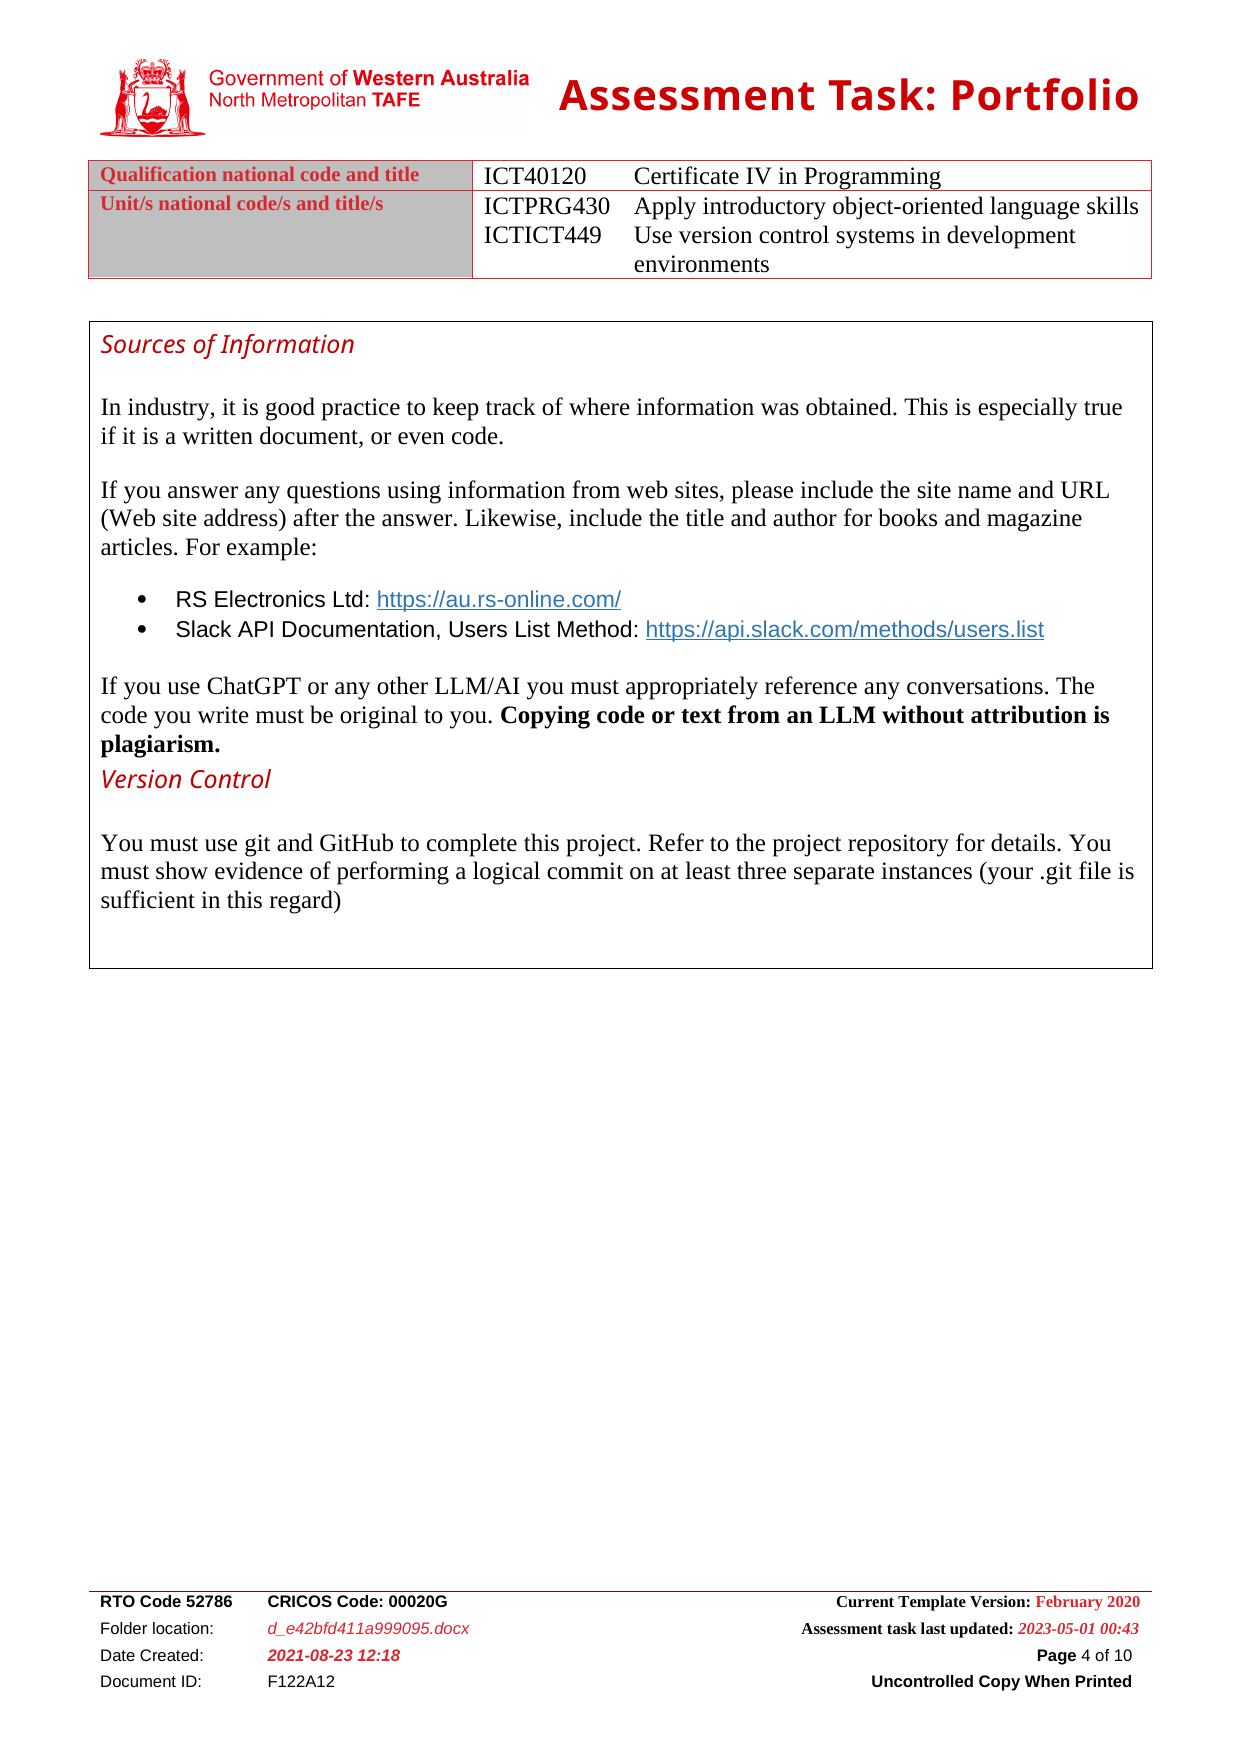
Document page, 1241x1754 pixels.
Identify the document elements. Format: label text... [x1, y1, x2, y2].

picture [100, 59, 535, 137]
table_cell Sources of Information In industry, it is good practice to keep track of where information was obtained. This is especially true if it is a written document, or even code. If you answer any questions using information from web sites, please include the site name and URL (Web site address) after the answer. Likewise, include the title and author for books and magazine articles. For example: RS Electronics Ltd: https://au.rs-online.com/ Slack API Documentation, Users List Method: https://api.slack.com/methods/users.list If you use ChatGPT or any other LLM/AI you must appropriately reference any conversations. The code you write must be original to you. Copying code or text from an LLM without attribution is plagiarism. Version Control You must use git and GitHub to complete this project. Refer to the project repository for details. You must show evidence of performing a logical commit on at least three separate instances (your .git file is sufficient in this regard) [90, 322, 1152, 968]
